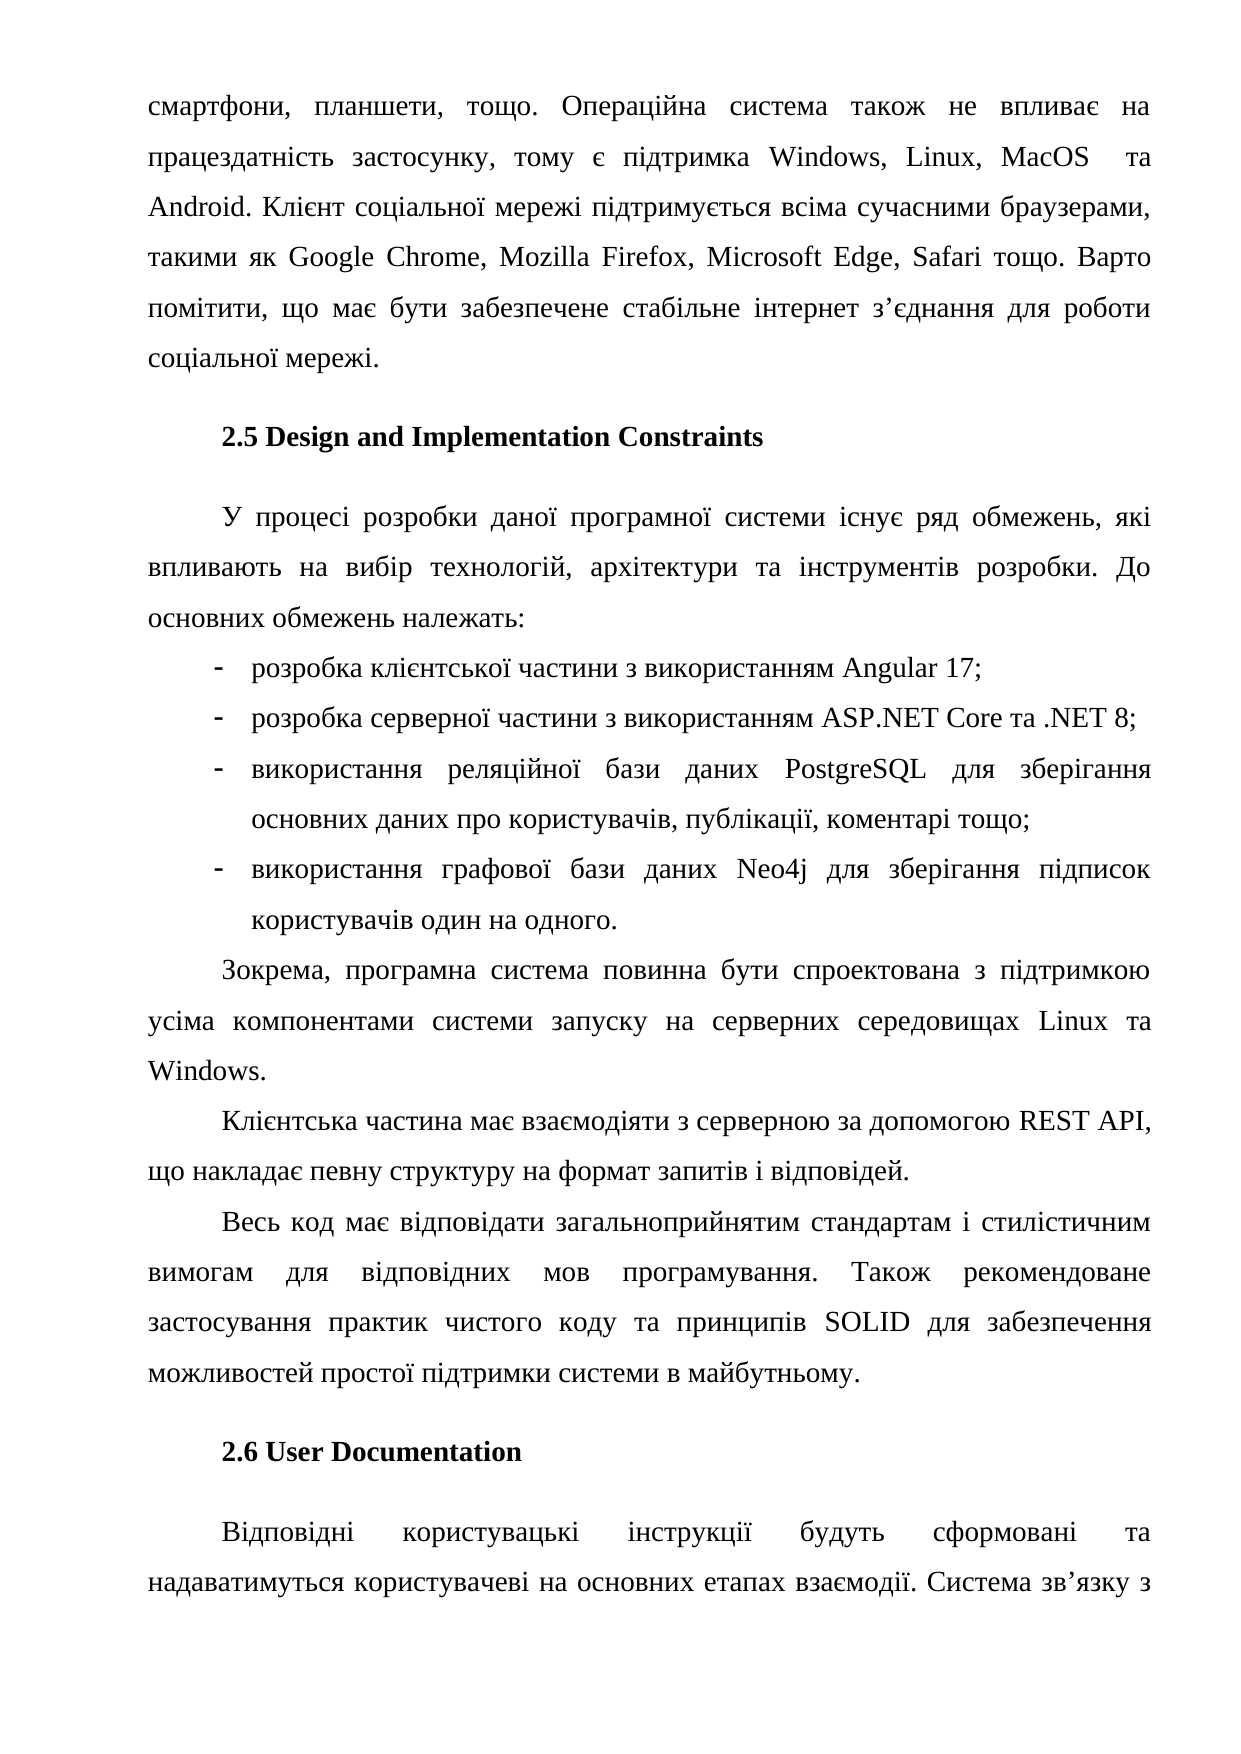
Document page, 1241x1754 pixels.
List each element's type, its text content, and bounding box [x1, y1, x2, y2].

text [148, 88, 1152, 374]
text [148, 1514, 1152, 1598]
text Клієнтська частина має взаємодіяти з серверною за допомогою REST API, що накладає певну структуру на формат запитів і відповідей. [148, 1103, 1152, 1187]
list розробка клієнтської частини з використанням Angular 17; [213, 650, 1152, 684]
text Весь код має відповідати загальноприйнятим стандартам і стилістичним вимогам для відповідних мов програмування. Також рекомендоване застосування практик чистого коду та принципів SOLID для забезпечення можливостей простої підтримки системи в майбутньому. [148, 1204, 1152, 1388]
list використання реляційної бази даних PostgreSQL для зберігання основних даних про користувачів, публікації, коментарі тощо; [213, 751, 1152, 835]
list розробка серверної частини з використанням ASP.NET Core та .NET 8; [213, 700, 1152, 734]
text Зокрема, програмна система повинна бути спроектована з підтримкою усіма компонентами системи запуску на серверних середовищах Linux та Windows. [148, 952, 1152, 1086]
text 2.6 User Documentation [221, 1434, 1152, 1468]
list використання графової бази даних Neo4j для зберігання підписок користувачів один на одного. [213, 852, 1152, 936]
text У процесі розробки даної програмної системи існує ряд обмежень, які впливають на вибір технологій, архітектури та інструментів розробки. До основних обмежень належать: [148, 499, 1152, 633]
text 2.5 Design and Implementation Constraints [221, 419, 1152, 453]
